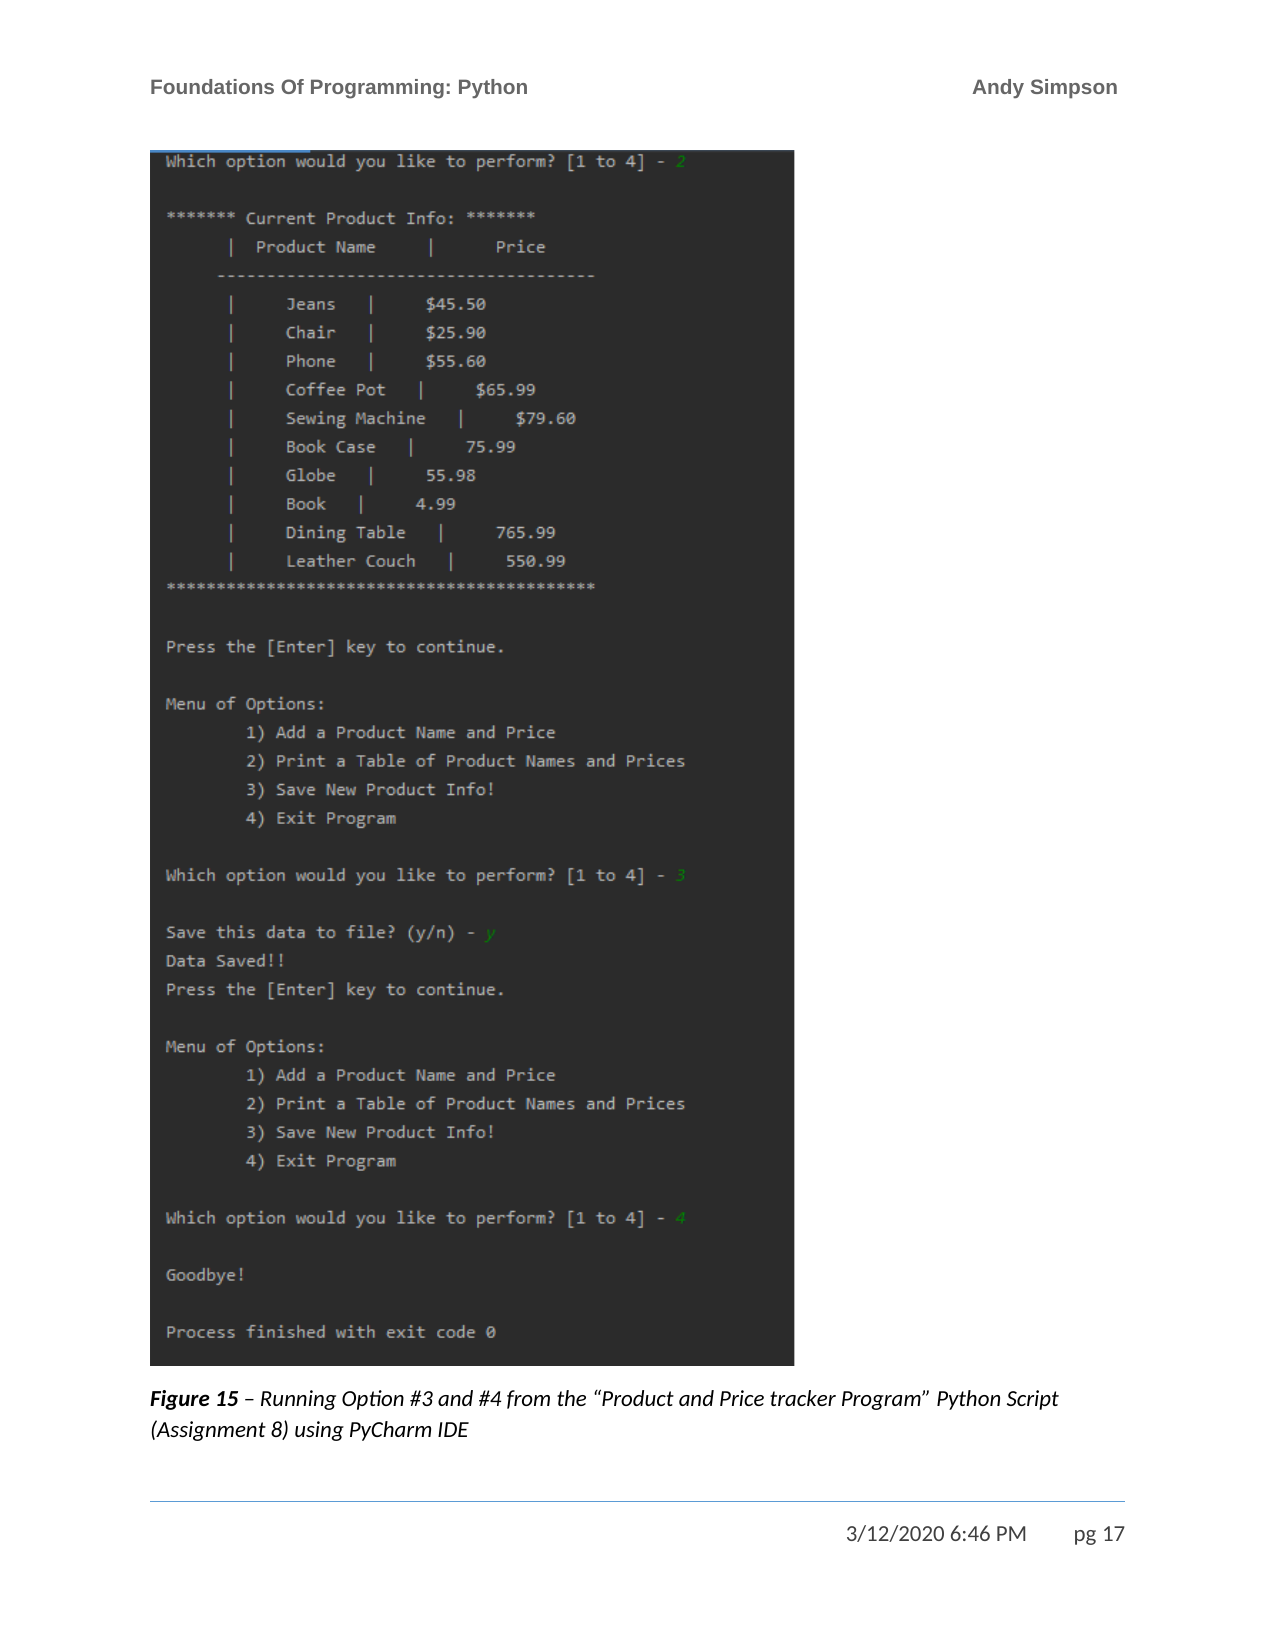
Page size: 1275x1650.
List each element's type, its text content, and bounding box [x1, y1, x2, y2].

picture [150, 150, 795, 1366]
text Figure 15 – Running Option #3 and #4 from the “Product and Price tracker Program” Python Script (Assignment 8) using PyCharm IDE [150, 1384, 1125, 1443]
